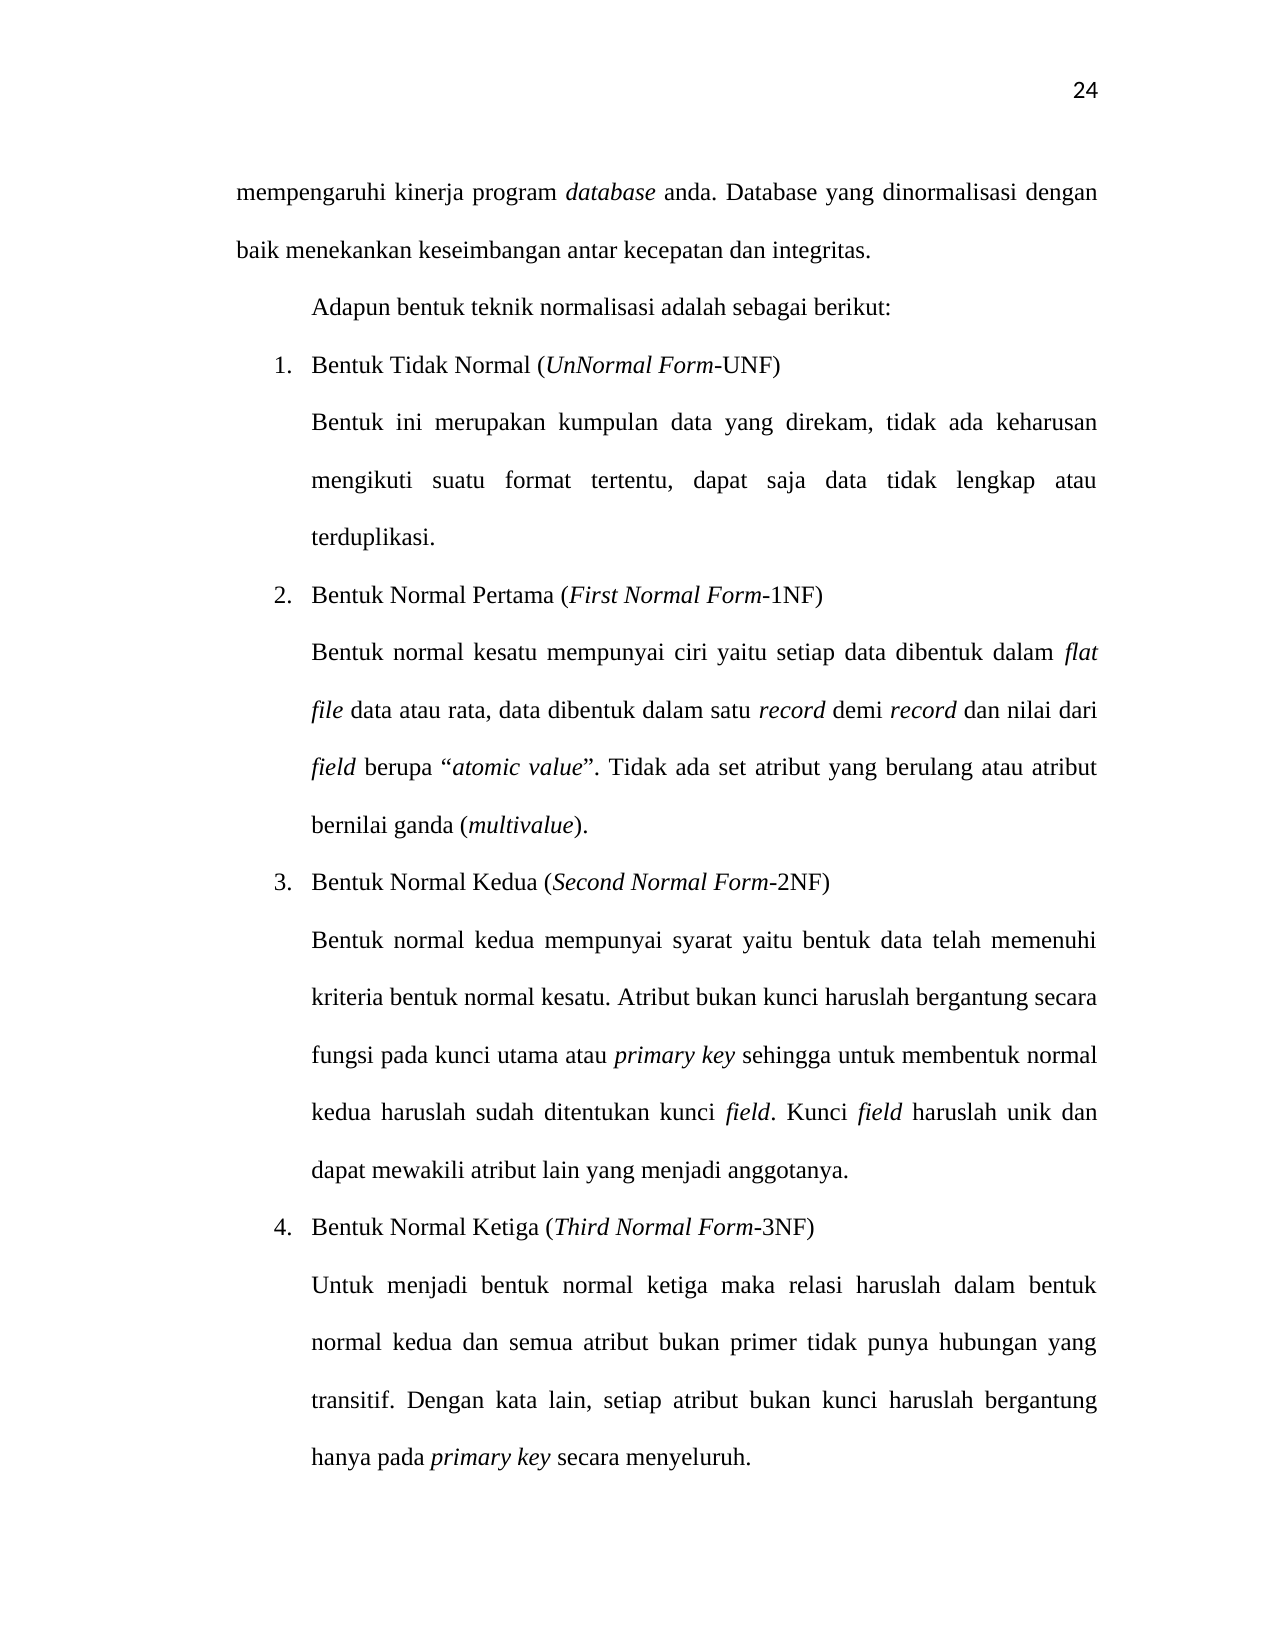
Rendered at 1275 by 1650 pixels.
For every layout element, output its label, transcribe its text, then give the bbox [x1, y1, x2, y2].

list Bentuk ini merupakan kumpulan data yang direkam, tidak ada keharusan mengikuti suatu format tertentu, dapat saja data tidak lengkap atau terduplikasi. [311, 407, 1098, 551]
list Bentuk Normal Kedua (Second Normal Form-2NF) [274, 867, 1098, 896]
list Bentuk Normal Pertama (First Normal Form-1NF) [274, 580, 1098, 608]
list Bentuk normal kedua mempunyai syarat yaitu bentuk data telah memenuhi kriteria bentuk normal kesatu. Atribut bukan kunci haruslah bergantung secara fungsi pada kunci utama atau primary key sehingga untuk membentuk normal kedua haruslah sudah ditentukan kunci field. Kunci field haruslah unik dan dapat mewakili atribut lain yang menjadi anggotanya. [311, 925, 1098, 1183]
list Adapun bentuk teknik normalisasi adalah sebagai berikut: [236, 292, 1098, 321]
list Untuk menjadi bentuk normal ketiga maka relasi haruslah dalam bentuk normal kedua dan semua atribut bukan primer tidak punya hubungan yang transitif. Dengan kata lain, setiap atribut bukan kunci haruslah bergantung hanya pada primary key secara menyeluruh. [311, 1270, 1098, 1471]
list Bentuk Tidak Normal (UnNormal Form-UNF) [274, 350, 1098, 378]
list Bentuk normal kesatu mempunyai ciri yaitu setiap data dibentuk dalam flat file data atau rata, data dibentuk dalam satu record demi record dan nilai dari field berupa “atomic value”. Tidak ada set atribut yang berulang atau atribut bernilai ganda (multivalue). [311, 637, 1098, 838]
list Bentuk Normal Ketiga (Third Normal Form-3NF) [274, 1212, 1098, 1241]
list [236, 177, 1098, 263]
